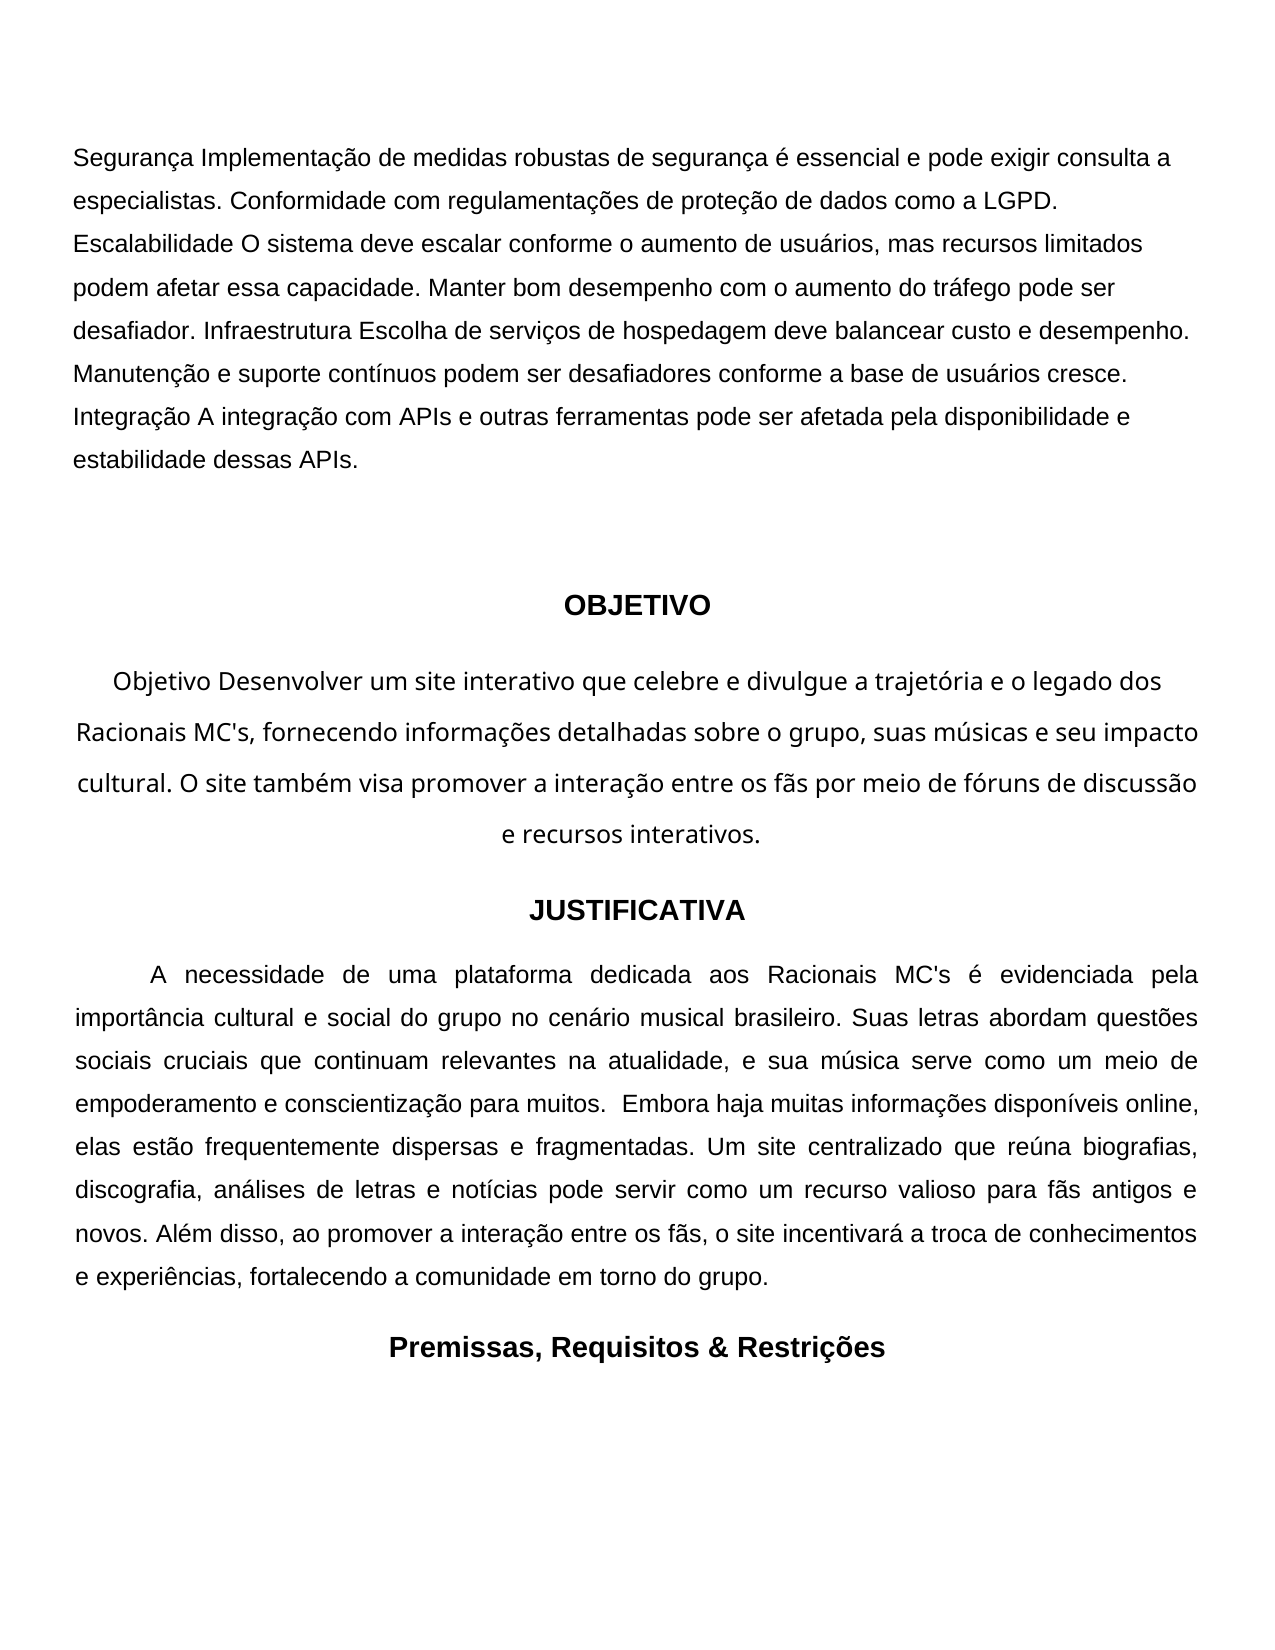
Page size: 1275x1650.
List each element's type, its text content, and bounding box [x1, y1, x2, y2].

text OBJETIVO [73, 588, 1202, 622]
text JUSTIFICATIVA [73, 893, 1202, 926]
text Premissas, Requisitos & Restrições [73, 1330, 1202, 1363]
text Objetivo Desenvolver um site interativo que celebre e divulgue a trajetória e o legado dos Racionais MC's, fornecendo informações detalhadas sobre o grupo, suas músicas e seu impacto cultural. O site também visa promover a interação entre os fãs por meio de fóruns de discussão e recursos interativos. [73, 664, 1202, 851]
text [73, 143, 1202, 474]
text A necessidade de uma plataforma dedicada aos Racionais MC's é evidenciada pela importância cultural e social do grupo no cenário musical brasileiro. Suas letras abordam questões sociais cruciais que continuam relevantes na atualidade, e sua música serve como um meio de empoderamento e conscientização para muitos. Embora haja muitas informações disponíveis online, elas estão frequentemente dispersas e fragmentadas. Um site centralizado que reúna biografias, discografia, análises de letras e notícias pode servir como um recurso valioso para fãs antigos e novos. Além disso, ao promover a interação entre os fãs, o site incentivará a troca de conhecimentos e experiências, fortalecendo a comunidade em torno do grupo. [75, 960, 1200, 1290]
